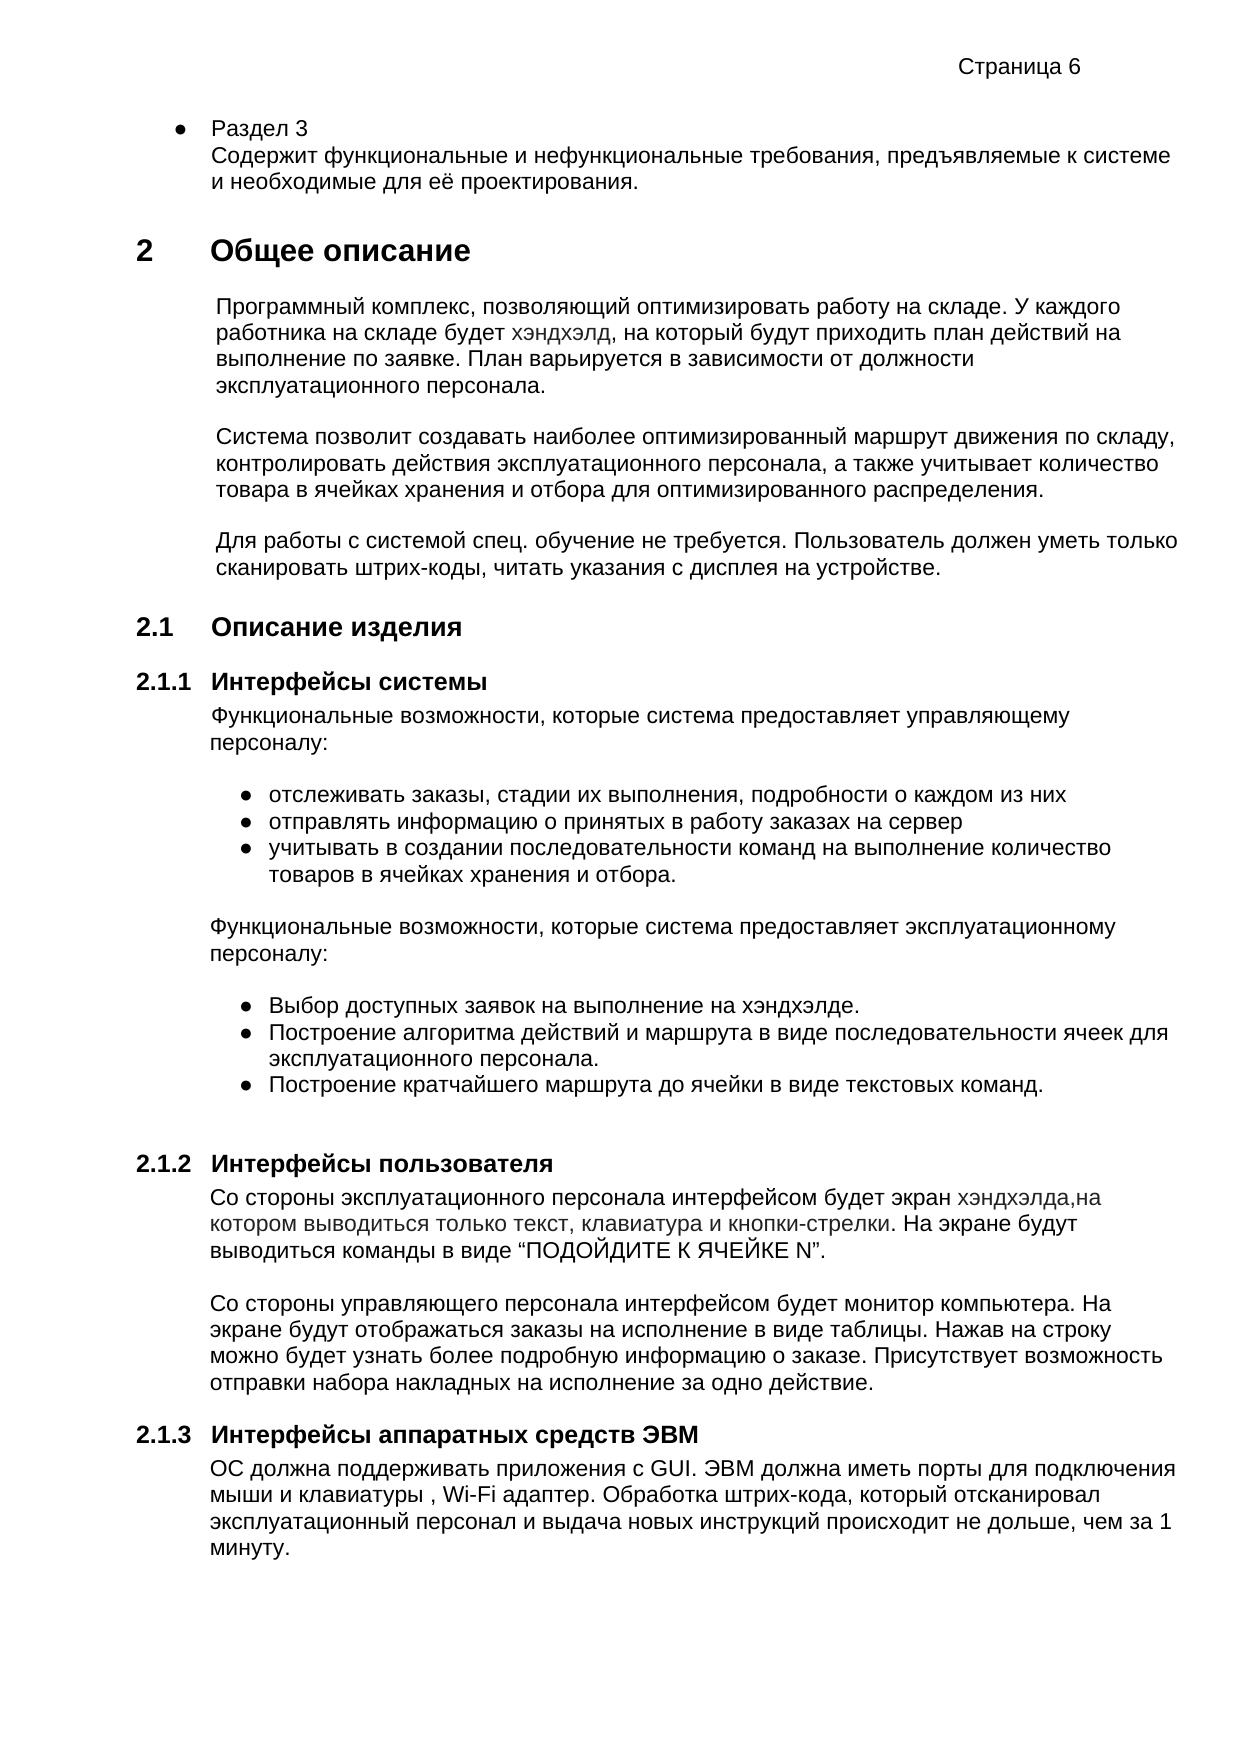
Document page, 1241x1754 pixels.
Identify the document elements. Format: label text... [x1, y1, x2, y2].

list Построение кратчайшего маршрута до ячейки в виде текстовых команд. [239, 1071, 1181, 1098]
subtitle Интерфейсы пользователя [136, 1149, 1181, 1178]
list отслеживать заказы, стадии их выполнения, подробности о каждом из них [239, 781, 1181, 808]
text Со стороны эксплуатационного персонала интерфейсом будет экран хэндхэлда,на котором выводиться только текст, клавиатура и кнопки-стрелки. На экране будут выводиться команды в виде “ПОДОЙДИТЕ К ЯЧЕЙКЕ N”. [209, 1184, 1181, 1263]
list отправлять информацию о принятых в работу заказах на сервер [239, 808, 1181, 834]
list учитывать в создании последовательности команд на выполнение количество товаров в ячейках хранения и отбора. [239, 834, 1181, 887]
text Для работы с системой спец. обучение не требуется. Пользователь должен уметь только сканировать штрих-коды, читать указания с дисплея на устройстве. [216, 527, 1181, 580]
subtitle Описание изделия [136, 611, 1181, 642]
text Система позволит создавать наиболее оптимизированный маршрут движения по складу, контролировать действия эксплуатационного персонала, а также учитывает количество товара в ячейках хранения и отбора для оптимизированного распределения. [216, 423, 1181, 502]
text ОС должна поддерживать приложения с GUI. ЭВМ должна иметь порты для подключения мыши и клавиатуры , Wi-Fi адаптер. Обработка штрих-кода, который отсканировал эксплуатационный персонал и выдача новых инструкций происходит не дольше, чем за 1 минуту. [209, 1455, 1181, 1560]
text Функциональные возможности, которые система предоставляет эксплуатационному персоналу: [209, 913, 1181, 966]
list Выбор доступных заявок на выполнение на хэндхэлде. [239, 992, 1181, 1019]
list Построение алгоритма действий и маршрута в виде последовательности ячеек для эксплуатационного персонала. [239, 1019, 1181, 1071]
text Функциональные возможности, которые система предоставляет управляющему персоналу: [209, 702, 1181, 755]
subtitle Интерфейсы системы [136, 667, 1181, 696]
subtitle Общее описание [136, 232, 1181, 268]
subtitle Интерфейсы аппаратных средств ЭВМ [136, 1420, 1181, 1449]
text Программный комплекс, позволяющий оптимизировать работу на складе. У каждого работника на складе будет хэндхэлд, на который будут приходить план действий на выполнение по заявке. План варьируется в зависимости от должности эксплуатационного персонала. [216, 293, 1181, 398]
list Раздел 3 Содержит функциональные и нефункциональные требования, предъявляемые к системе и необходимые для её проектирования. [173, 115, 1181, 194]
text Со стороны управляющего персонала интерфейсом будет монитор компьютера. На экране будут отображаться заказы на исполнение в виде таблицы. Нажав на строку можно будет узнать более подробную информацию о заказе. Присутствует возможность отправки набора накладных на исполнение за одно действие. [209, 1289, 1181, 1395]
